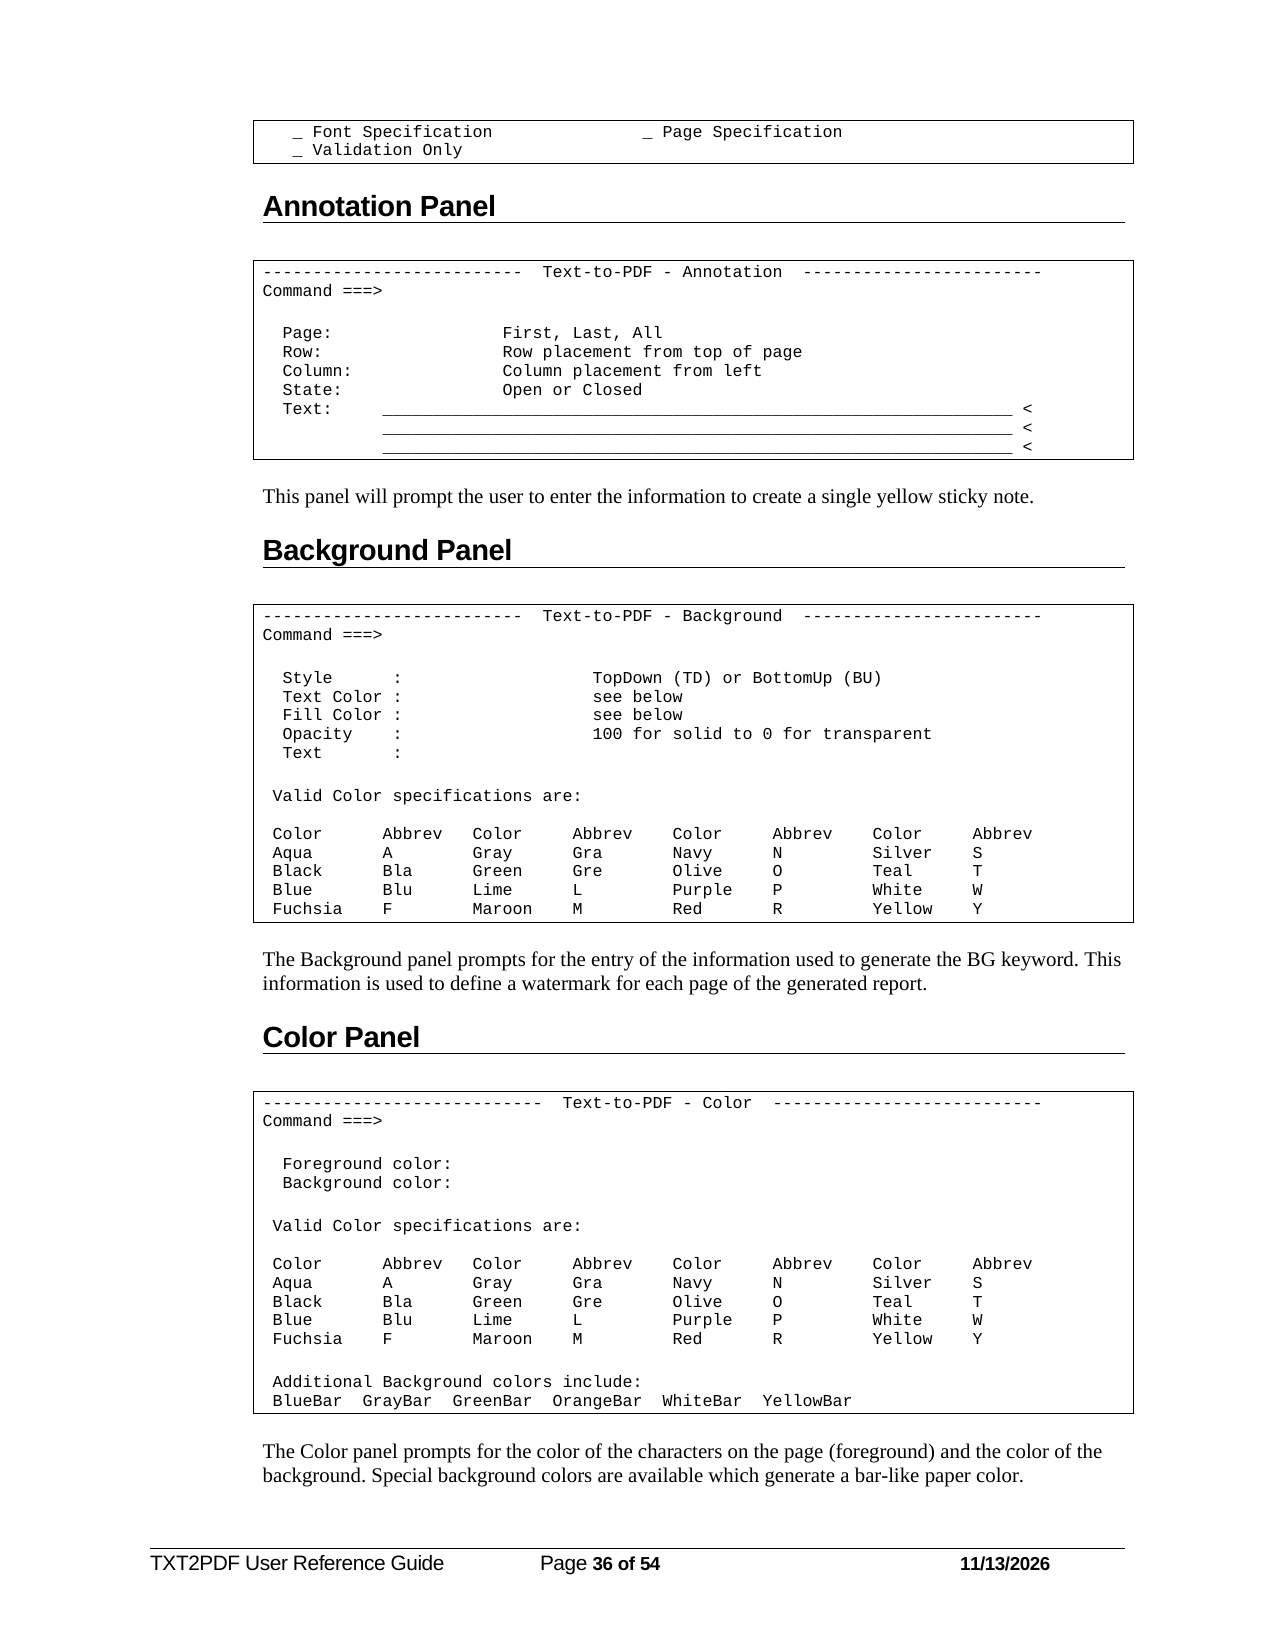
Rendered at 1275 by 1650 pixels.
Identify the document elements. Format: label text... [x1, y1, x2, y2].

text Text : [254, 742, 1133, 763]
text Background color: [254, 1172, 1133, 1194]
text Black Bla Green Gre Olive O Teal T [254, 1290, 1133, 1309]
text Aqua A Gray Gra Navy N Silver S [254, 1271, 1133, 1290]
text _ Font Specification _ Page Specification [254, 121, 1133, 139]
text -------------------------- Text-to-PDF - Annotation ------------------------ [254, 261, 1133, 279]
text _______________________________________________________________ < [254, 416, 1133, 435]
subtitle Annotation Panel [262, 189, 1125, 223]
text Foreground color: [254, 1153, 1133, 1172]
text Blue Blu Lime L Purple P White W [254, 879, 1133, 898]
text -------------------------- Text-to-PDF - Background ------------------------ [254, 605, 1133, 623]
text Command ===> [254, 623, 1133, 645]
text The Color panel prompts for the color of the characters on the page (foreground) and the color of the background. Special background colors are available which generate a bar-like paper color. [262, 1439, 1125, 1487]
text Fill Color : see below [254, 704, 1133, 723]
text Page: First, Last, All [254, 322, 1133, 341]
text Command ===> [254, 279, 1133, 301]
text This panel will prompt the user to enter the information to create a single yellow sticky note. [262, 484, 1125, 508]
subtitle Color Panel [262, 1020, 1125, 1054]
text Style : TopDown (TD) or BottomUp (BU) [254, 666, 1133, 685]
text Text: _______________________________________________________________ < [254, 397, 1133, 416]
text Command ===> [254, 1110, 1133, 1132]
text Color Abbrev Color Abbrev Color Abbrev Color Abbrev [254, 822, 1133, 841]
text Additional Background colors include: [254, 1371, 1133, 1389]
text Fuchsia F Maroon M Red R Yellow Y [254, 1328, 1133, 1350]
text Row: Row placement from top of page [254, 341, 1133, 359]
text Valid Color specifications are: [254, 784, 1133, 806]
text State: Open or Closed [254, 378, 1133, 397]
text Color Abbrev Color Abbrev Color Abbrev Color Abbrev [254, 1252, 1133, 1271]
text ---------------------------- Text-to-PDF - Color --------------------------- [254, 1092, 1133, 1110]
text Black Bla Green Gre Olive O Teal T [254, 860, 1133, 879]
text The Background panel prompts for the entry of the information used to generate the BG keyword. This information is used to define a watermark for each page of the generated report. [262, 947, 1125, 995]
text Column: Column placement from left [254, 359, 1133, 378]
text Opacity : 100 for solid to 0 for transparent [254, 723, 1133, 742]
text BlueBar GrayBar GreenBar OrangeBar WhiteBar YellowBar [254, 1389, 1133, 1413]
text Blue Blu Lime L Purple P White W [254, 1309, 1133, 1328]
text Aqua A Gray Gra Navy N Silver S [254, 841, 1133, 860]
text _ Validation Only [254, 139, 1133, 163]
text _______________________________________________________________ < [254, 435, 1133, 459]
text Text Color : see below [254, 685, 1133, 704]
text Fuchsia F Maroon M Red R Yellow Y [254, 898, 1133, 922]
text Valid Color specifications are: [254, 1214, 1133, 1237]
subtitle Background Panel [262, 533, 1125, 568]
